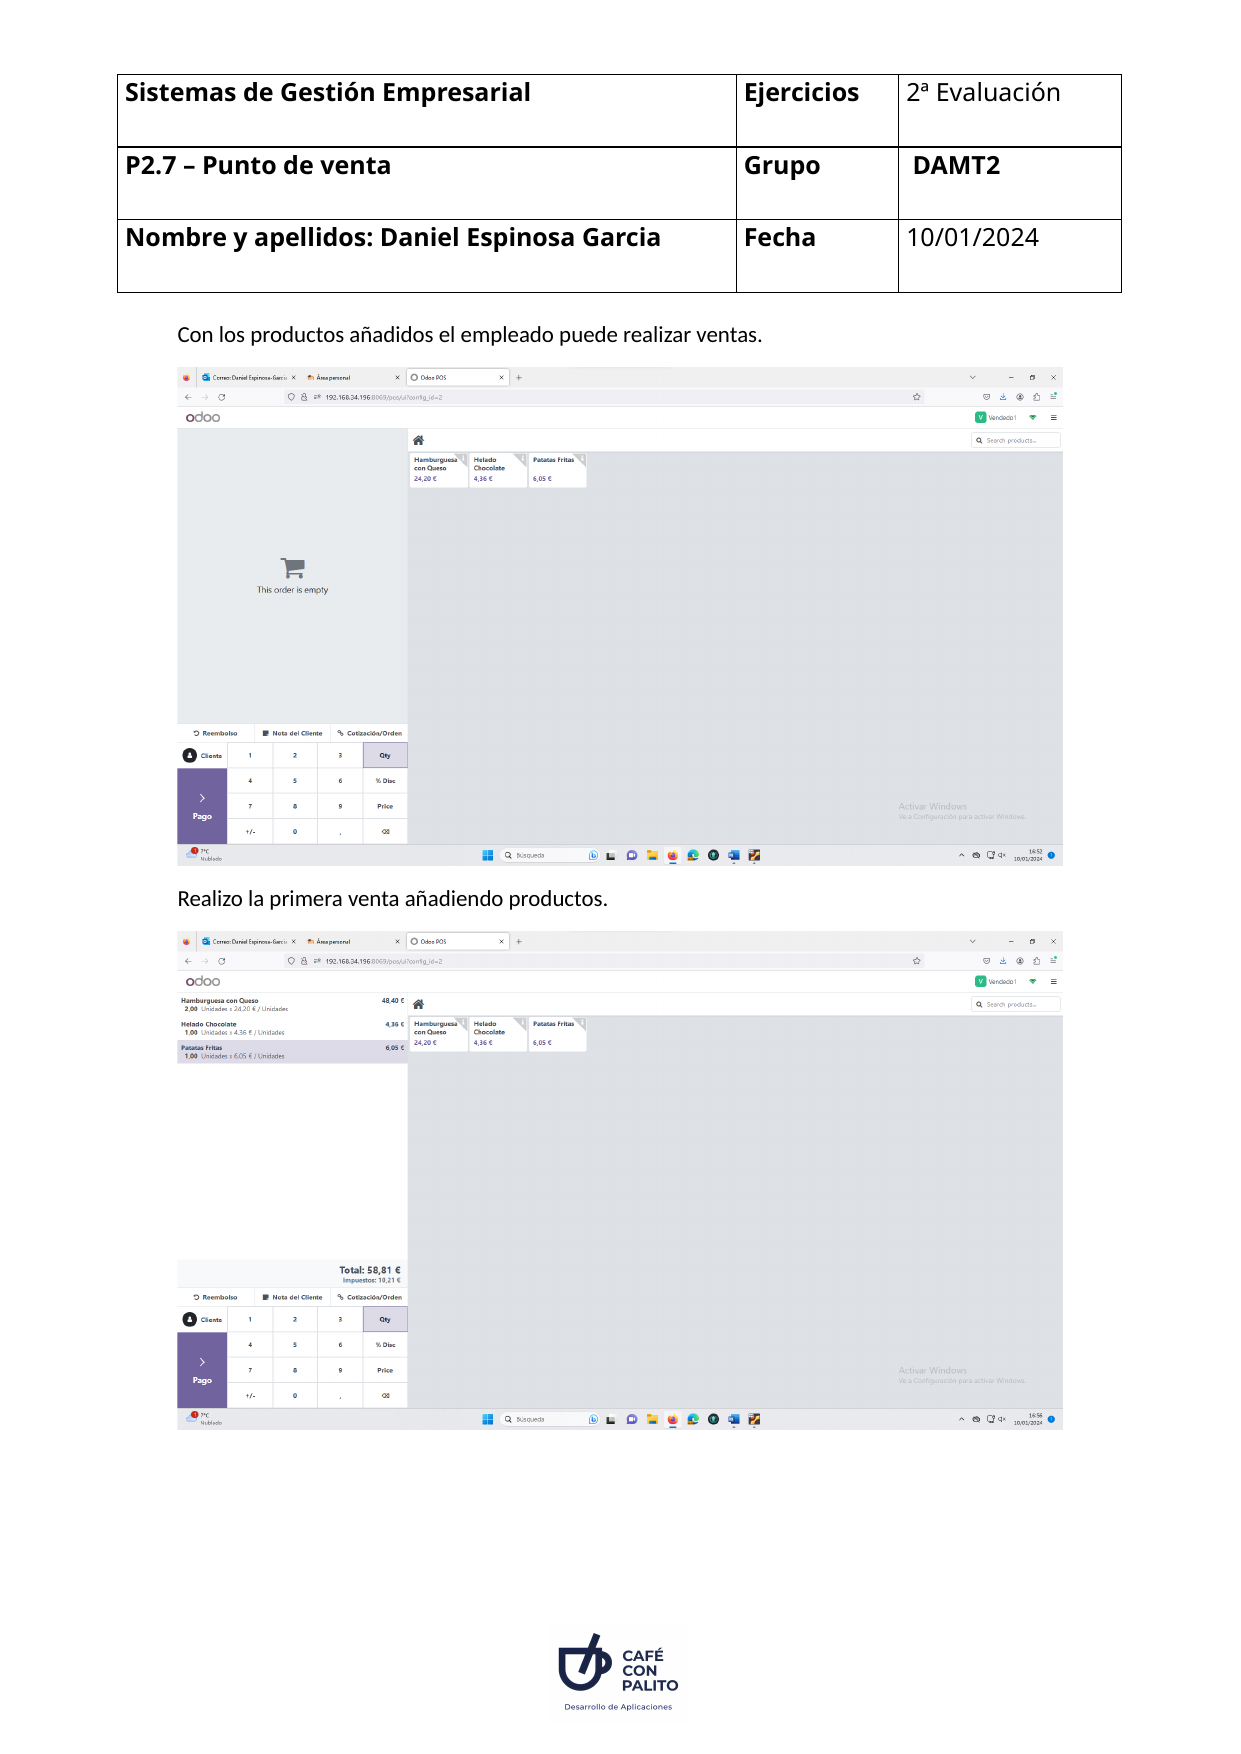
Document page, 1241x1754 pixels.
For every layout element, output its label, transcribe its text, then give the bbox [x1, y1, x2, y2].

text Con los productos añadidos el empleado puede realizar ventas. [177, 321, 1063, 349]
text Realizo la primera venta añadiendo productos. [177, 884, 1063, 913]
picture [549, 1623, 688, 1724]
picture [177, 367, 1063, 866]
picture [177, 931, 1063, 1430]
